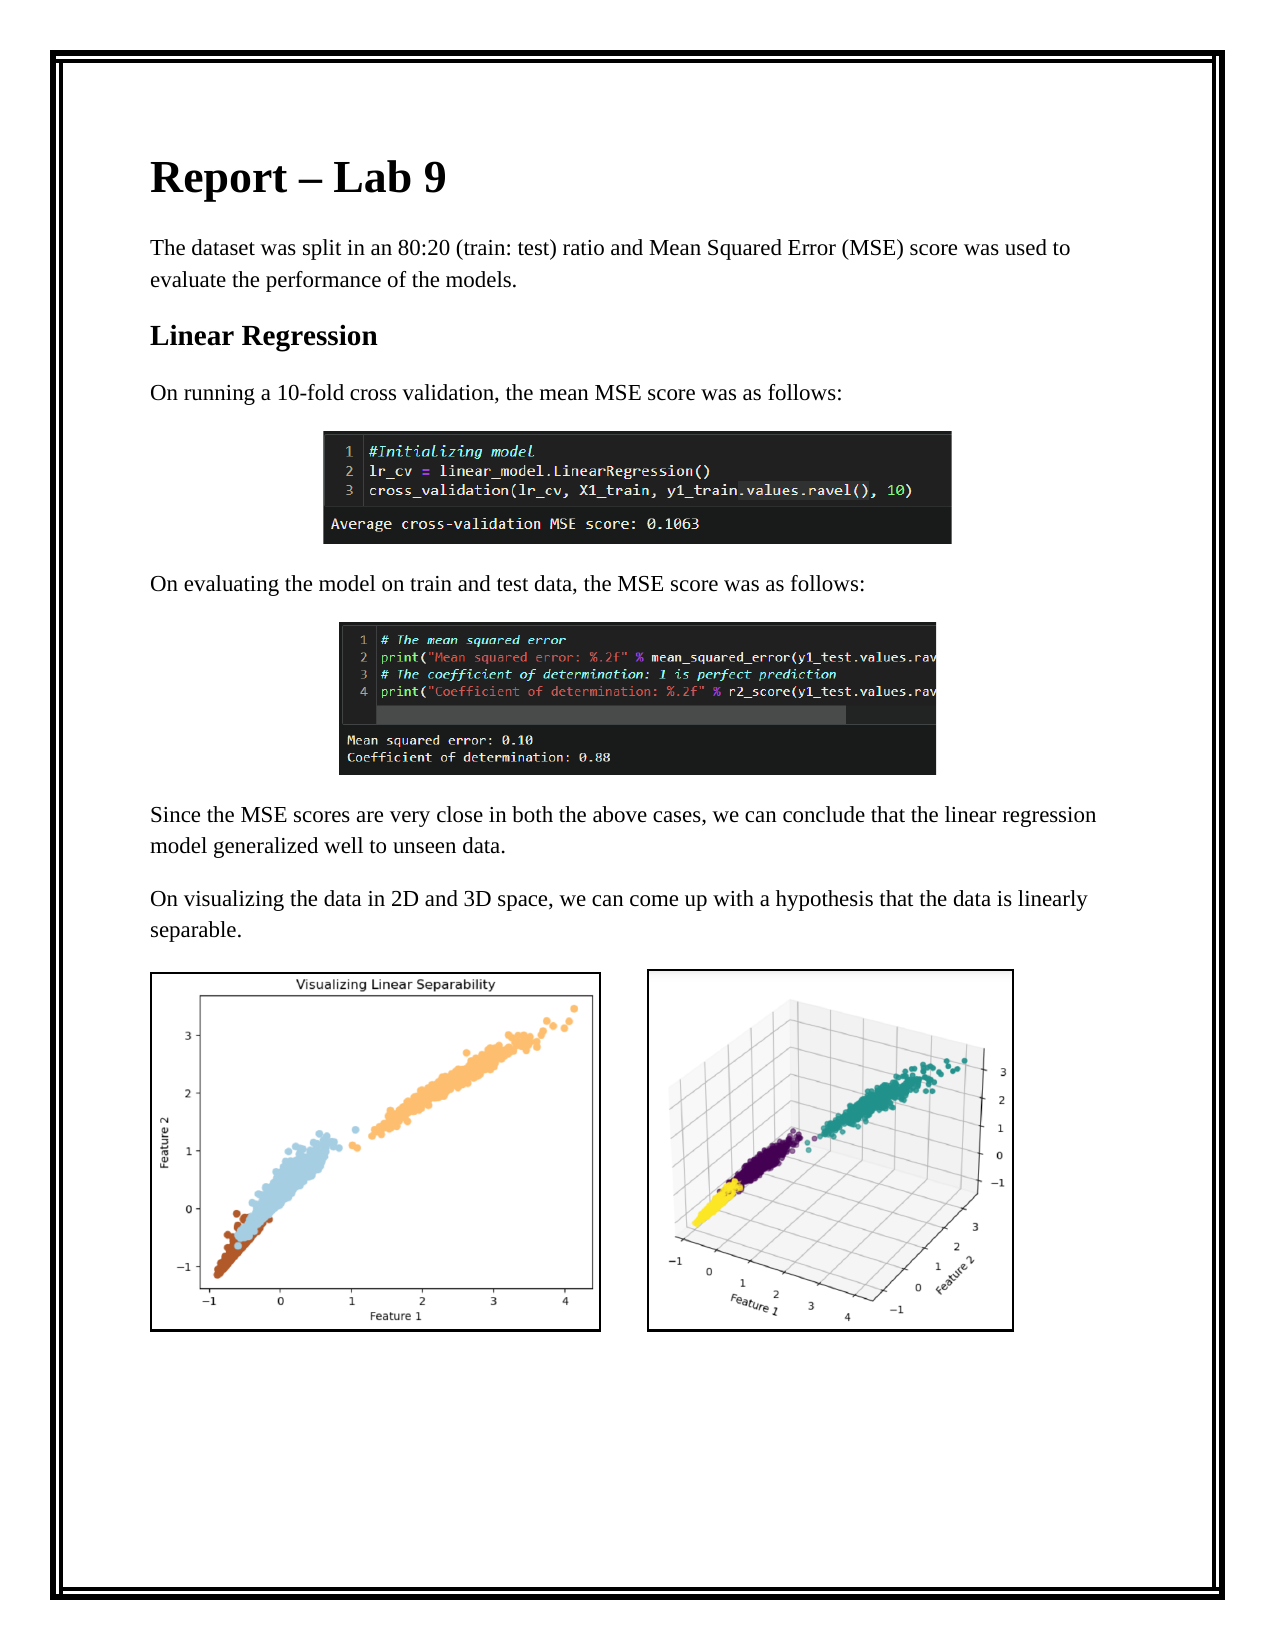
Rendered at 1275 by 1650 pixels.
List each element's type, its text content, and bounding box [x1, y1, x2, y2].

text On evaluating the model on train and test data, the MSE score was as follows: [150, 570, 1125, 596]
picture [152, 974, 599, 1329]
text On visualizing the data in 2D and 3D space, we can come up with a hypothesis that the data is linearly separable. [150, 885, 1125, 943]
text On running a 10-fold cross validation, the mean MSE score was as follows: [150, 379, 1125, 405]
picture [339, 622, 937, 775]
picture [649, 971, 1012, 1329]
picture [323, 431, 952, 544]
text Report – Lab 9 [150, 150, 1125, 203]
text The dataset was split in an 80:20 (train: test) ratio and Mean Squared Error (MSE) score was used to evaluate the performance of the models. [150, 234, 1125, 292]
text Since the MSE scores are very close in both the above cases, we can conclude that the linear regression model generalized well to unseen data. [150, 801, 1125, 859]
text Linear Regression [150, 318, 1125, 352]
